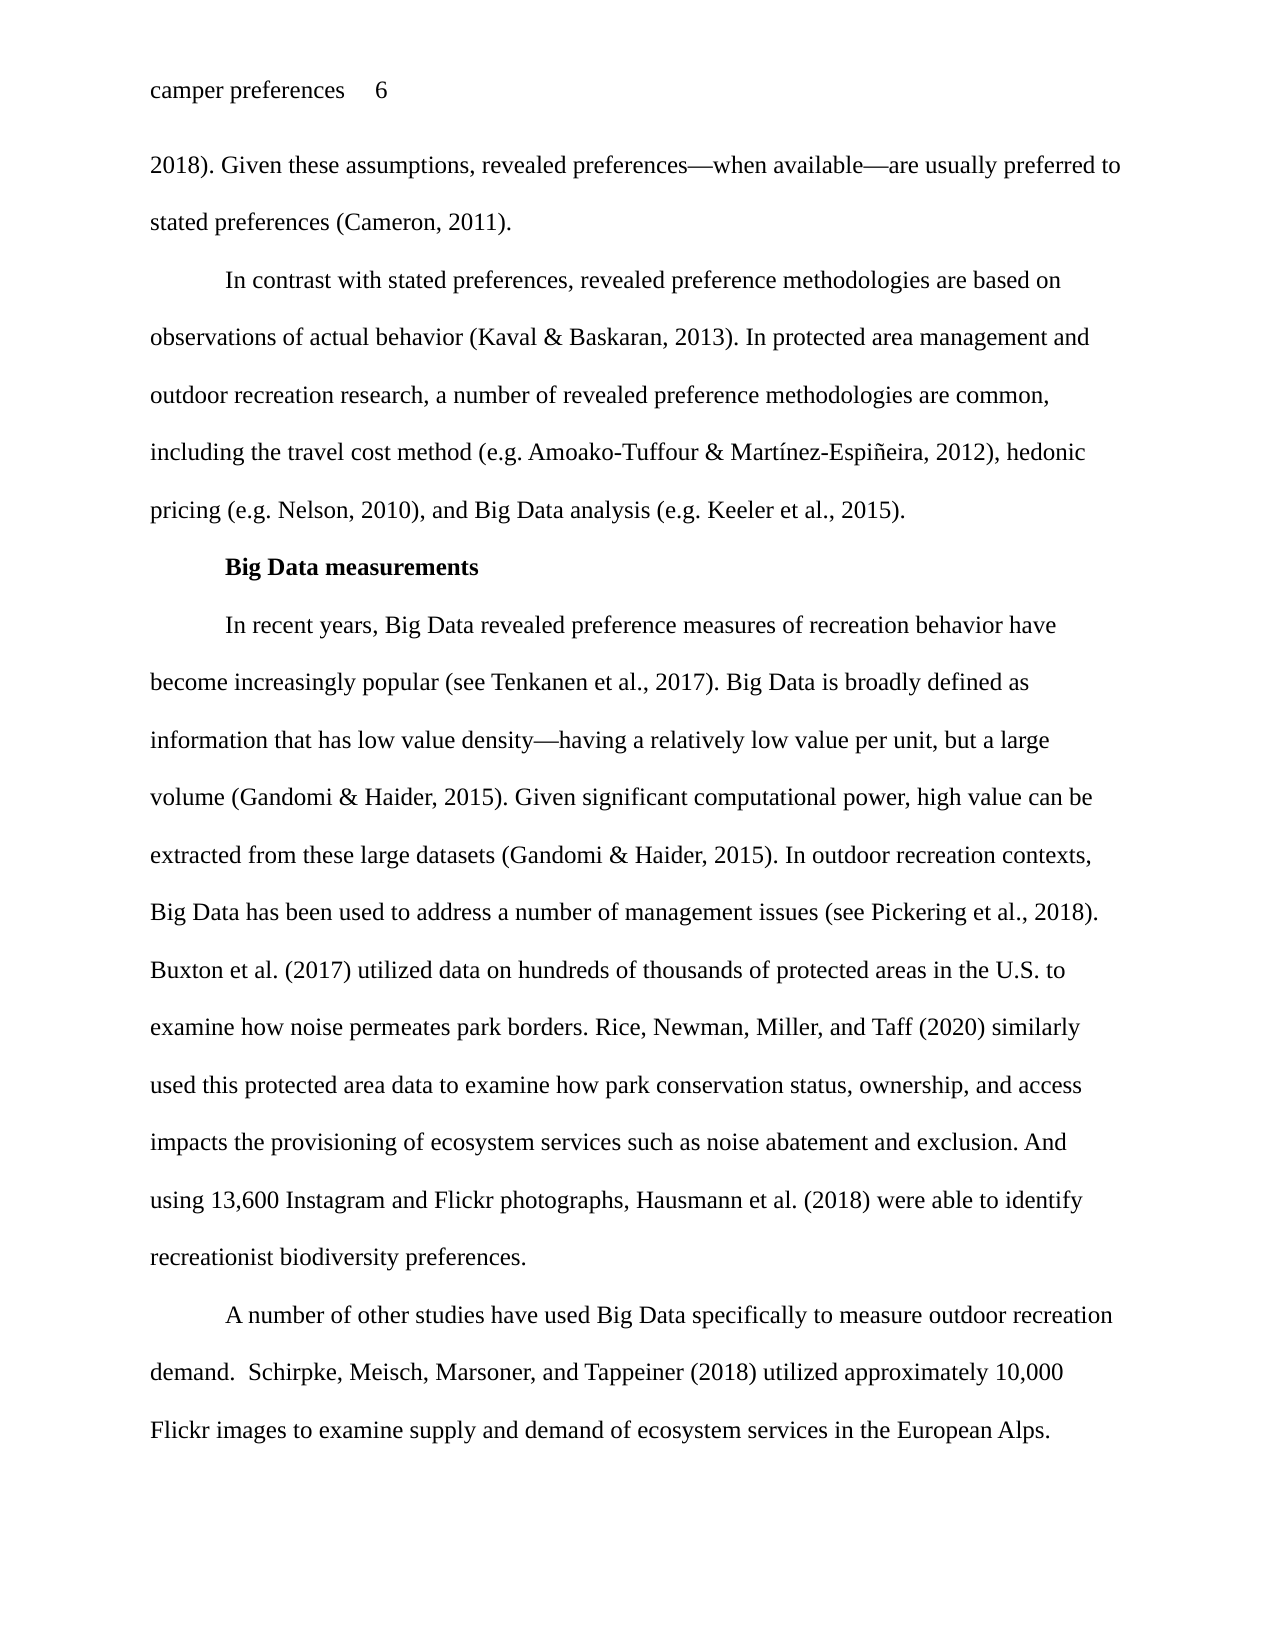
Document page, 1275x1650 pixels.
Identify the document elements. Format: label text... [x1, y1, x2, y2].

text In contrast with stated preferences, revealed preference methodologies are based on observations of actual behavior (Kaval & Baskaran, 2013). In protected area management and outdoor recreation research, a number of revealed preference methodologies are common, including the travel cost method (e.g. Amoako-Tuffour & Martínez-Espiñeira, 2012), hedonic pricing (e.g. Nelson, 2010), and Big Data analysis (e.g. Keeler et al., 2015). [150, 265, 1125, 524]
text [150, 1300, 1125, 1444]
text In recent years, Big Data revealed preference measures of recreation behavior have become increasingly popular (see Tenkanen et al., 2017). Big Data is broadly defined as information that has low value density—having a relatively low value per unit, but a large volume (Gandomi & Haider, 2015). Given significant computational power, high value can be extracted from these large datasets (Gandomi & Haider, 2015). In outdoor recreation contexts, Big Data has been used to address a number of management issues (see Pickering et al., 2018). Buxton et al. (2017) utilized data on hundreds of thousands of protected areas in the U.S. to examine how noise permeates park borders. Rice, Newman, Miller, and Taff (2020) similarly used this protected area data to examine how park conservation status, ownership, and access impacts the provisioning of ecosystem services such as noise abatement and exclusion. And using 13,600 Instagram and Flickr photographs, Hausmann et al. (2018) were able to identify recreationist biodiversity preferences. [150, 610, 1125, 1271]
subtitle Big Data measurements [150, 552, 1125, 581]
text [150, 150, 1125, 236]
